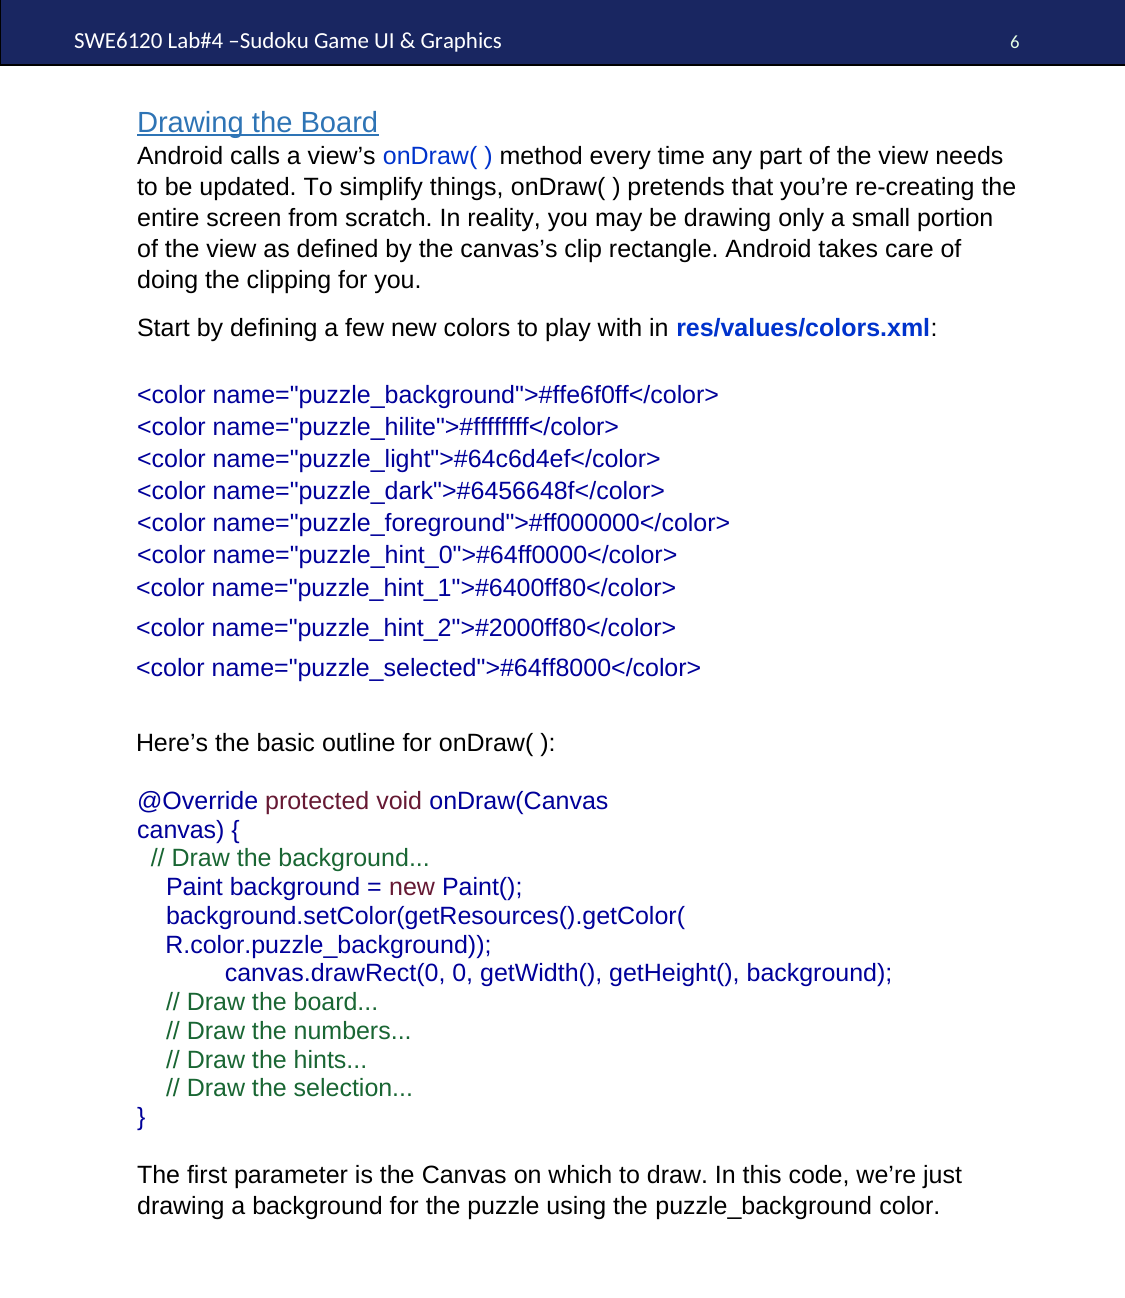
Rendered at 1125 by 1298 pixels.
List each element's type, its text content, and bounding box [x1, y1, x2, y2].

text // Draw the background... [137, 843, 683, 872]
text <color name="puzzle_hint_2">#2000ff80</color> [136, 612, 773, 641]
text <color name="puzzle_dark">#6456648f</color> [137, 476, 942, 505]
text <color name="puzzle_hilite">#ffffffff</color> [137, 412, 813, 441]
text <color name="puzzle_hint_1">#6400ff80</color> [136, 572, 773, 601]
text <color name="puzzle_hint_0">#64ff0000</color> [137, 540, 942, 569]
subtitle Drawing the Board [137, 105, 1050, 139]
text R.color.puzzle_background)); [75, 930, 923, 958]
text Paint background = new Paint(); [166, 872, 942, 901]
text <color name="puzzle_background">#ffe6f0ff</color> [137, 380, 942, 409]
text Start by defining a few new colors to play with in res/values/colors.xml: [137, 313, 1050, 342]
text } [137, 1102, 942, 1131]
text @Override protected void onDraw(Canvas canvas) { [137, 786, 683, 843]
text <color name="puzzle_selected">#64ff8000</color> [136, 652, 773, 681]
text canvas.drawRect(0, 0, getWidth(), getHeight(), background); [165, 958, 923, 987]
text Android calls a view’s onDraw( ) method every time any part of the view needs to be updated. To simplify things, onDraw( ) pretends that you’re re-creating the entire screen from scratch. In reality, you may be drawing only a small portion of the view as defined by the canvas’s clip rectangle. Android takes care of doing the clipping for you. [137, 141, 1022, 294]
text <color name="puzzle_foreground">#ff000000</color> [137, 508, 942, 537]
text // Draw the hints... [166, 1045, 981, 1073]
text The first parameter is the Canvas on which to draw. In this code, we’re just drawing a background for the puzzle using the puzzle_background color. [137, 1160, 1022, 1219]
text background.setColor(getResources().getColor( [166, 901, 942, 930]
text // Draw the numbers... [166, 1016, 981, 1045]
text Here’s the basic outline for onDraw( ): [136, 728, 773, 757]
text // Draw the selection... [166, 1073, 981, 1102]
text <color name="puzzle_light">#64c6d4ef</color> [137, 444, 813, 473]
text // Draw the board... [166, 987, 981, 1016]
